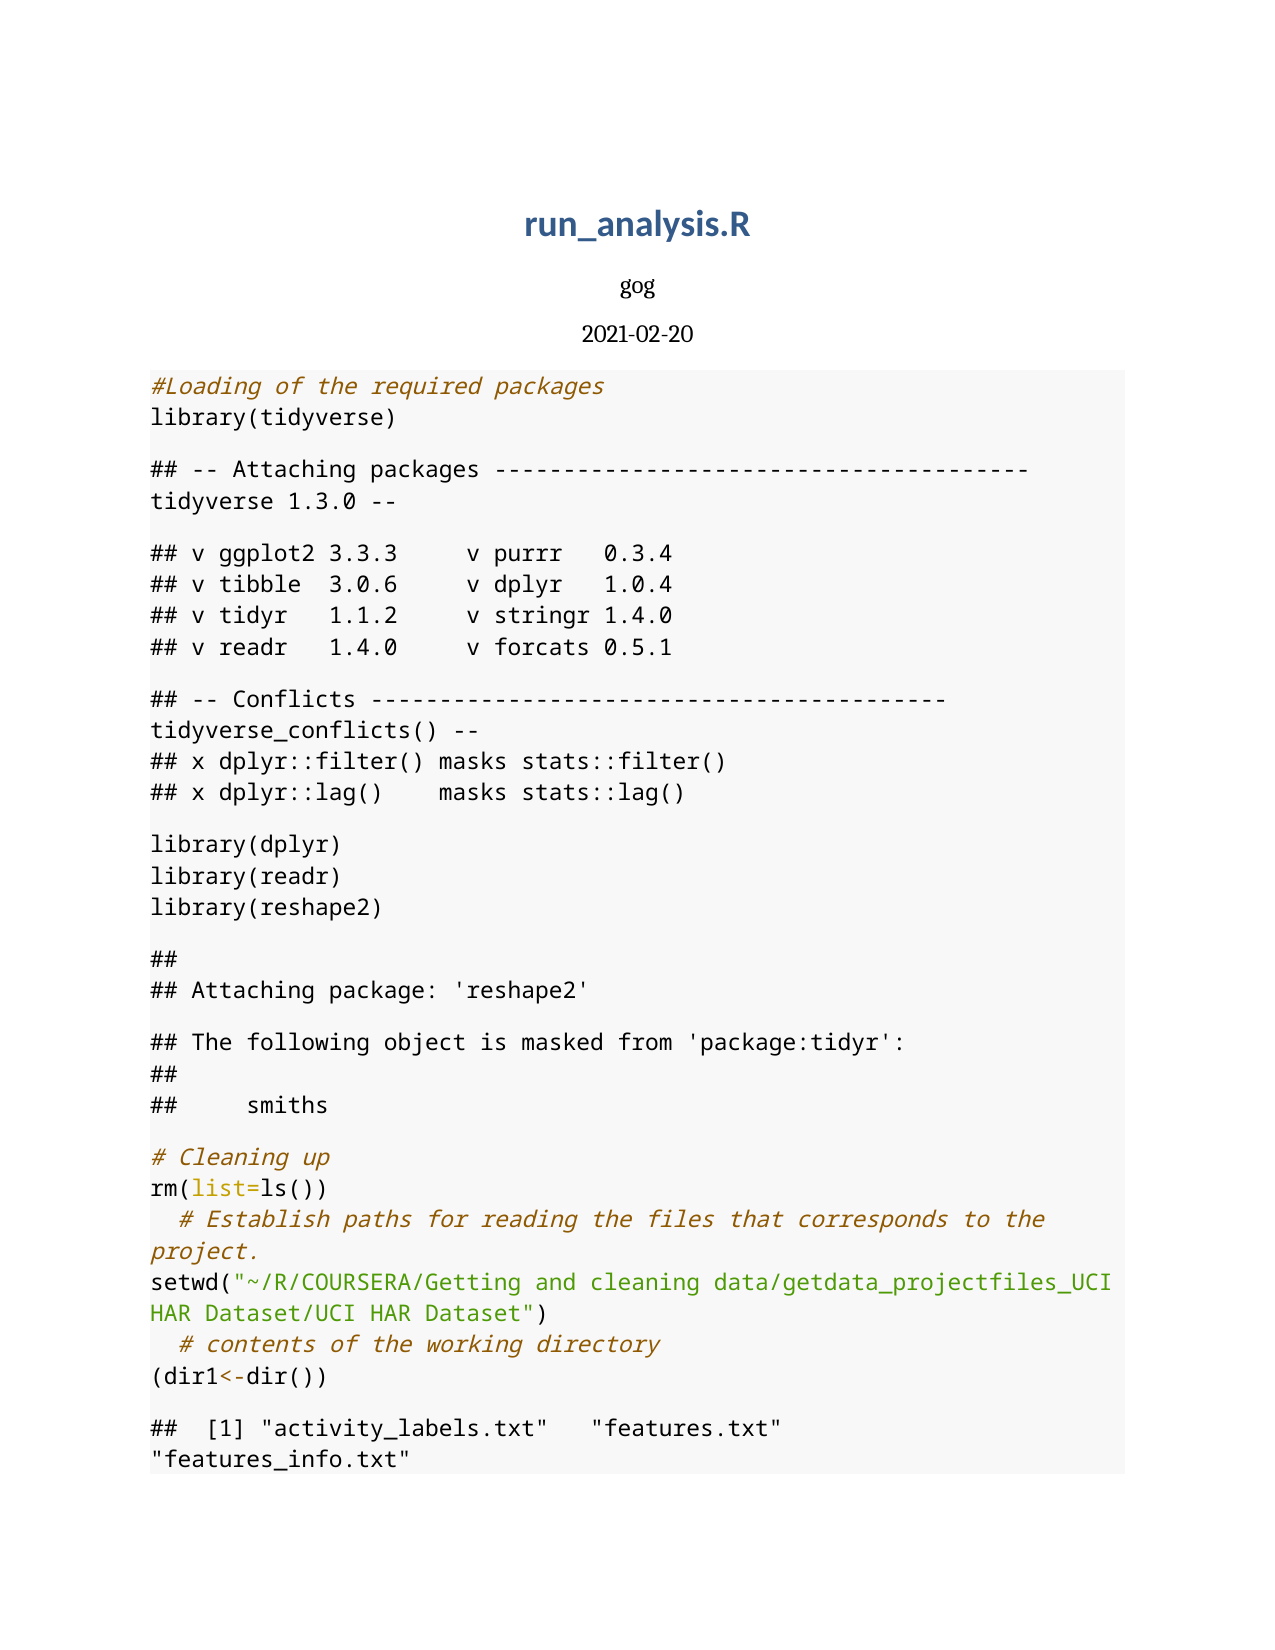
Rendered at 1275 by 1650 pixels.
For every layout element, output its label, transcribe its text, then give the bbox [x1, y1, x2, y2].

text gog [150, 271, 1125, 299]
text library(dplyr) library(readr) library(reshape2) [150, 828, 1125, 922]
text ## -- Conflicts ------------------------------------------ tidyverse_conflicts() -- ## x dplyr::filter() masks stats::filter() ## x dplyr::lag() masks stats::lag() [150, 682, 1125, 807]
title run_analysis.R [150, 200, 1125, 246]
text ## The following object is masked from 'package:tidyr': ## ## smiths [150, 1026, 1125, 1120]
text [150, 1412, 1125, 1474]
text # Cleaning up rm(list=ls()) # Establish paths for reading the files that corresponds to the project. setwd("~/R/COURSERA/Getting and cleaning data/getdata_projectfiles_UCI HAR Dataset/UCI HAR Dataset") # contents of the working directory (dir1<-dir()) [150, 1141, 1125, 1391]
text ## -- Attaching packages --------------------------------------- tidyverse 1.3.0 -- [150, 453, 1125, 516]
text #Loading of the required packages library(tidyverse) [397, 370, 1125, 432]
text ## ## Attaching package: 'reshape2' [150, 943, 1125, 1005]
text ## v ggplot2 3.3.3 v purrr 0.3.4 ## v tibble 3.0.6 v dplyr 1.0.4 ## v tidyr 1.1.2 v stringr 1.4.0 ## v readr 1.4.0 v forcats 0.5.1 [150, 537, 1125, 662]
text 2021-02-20 [150, 320, 1125, 349]
